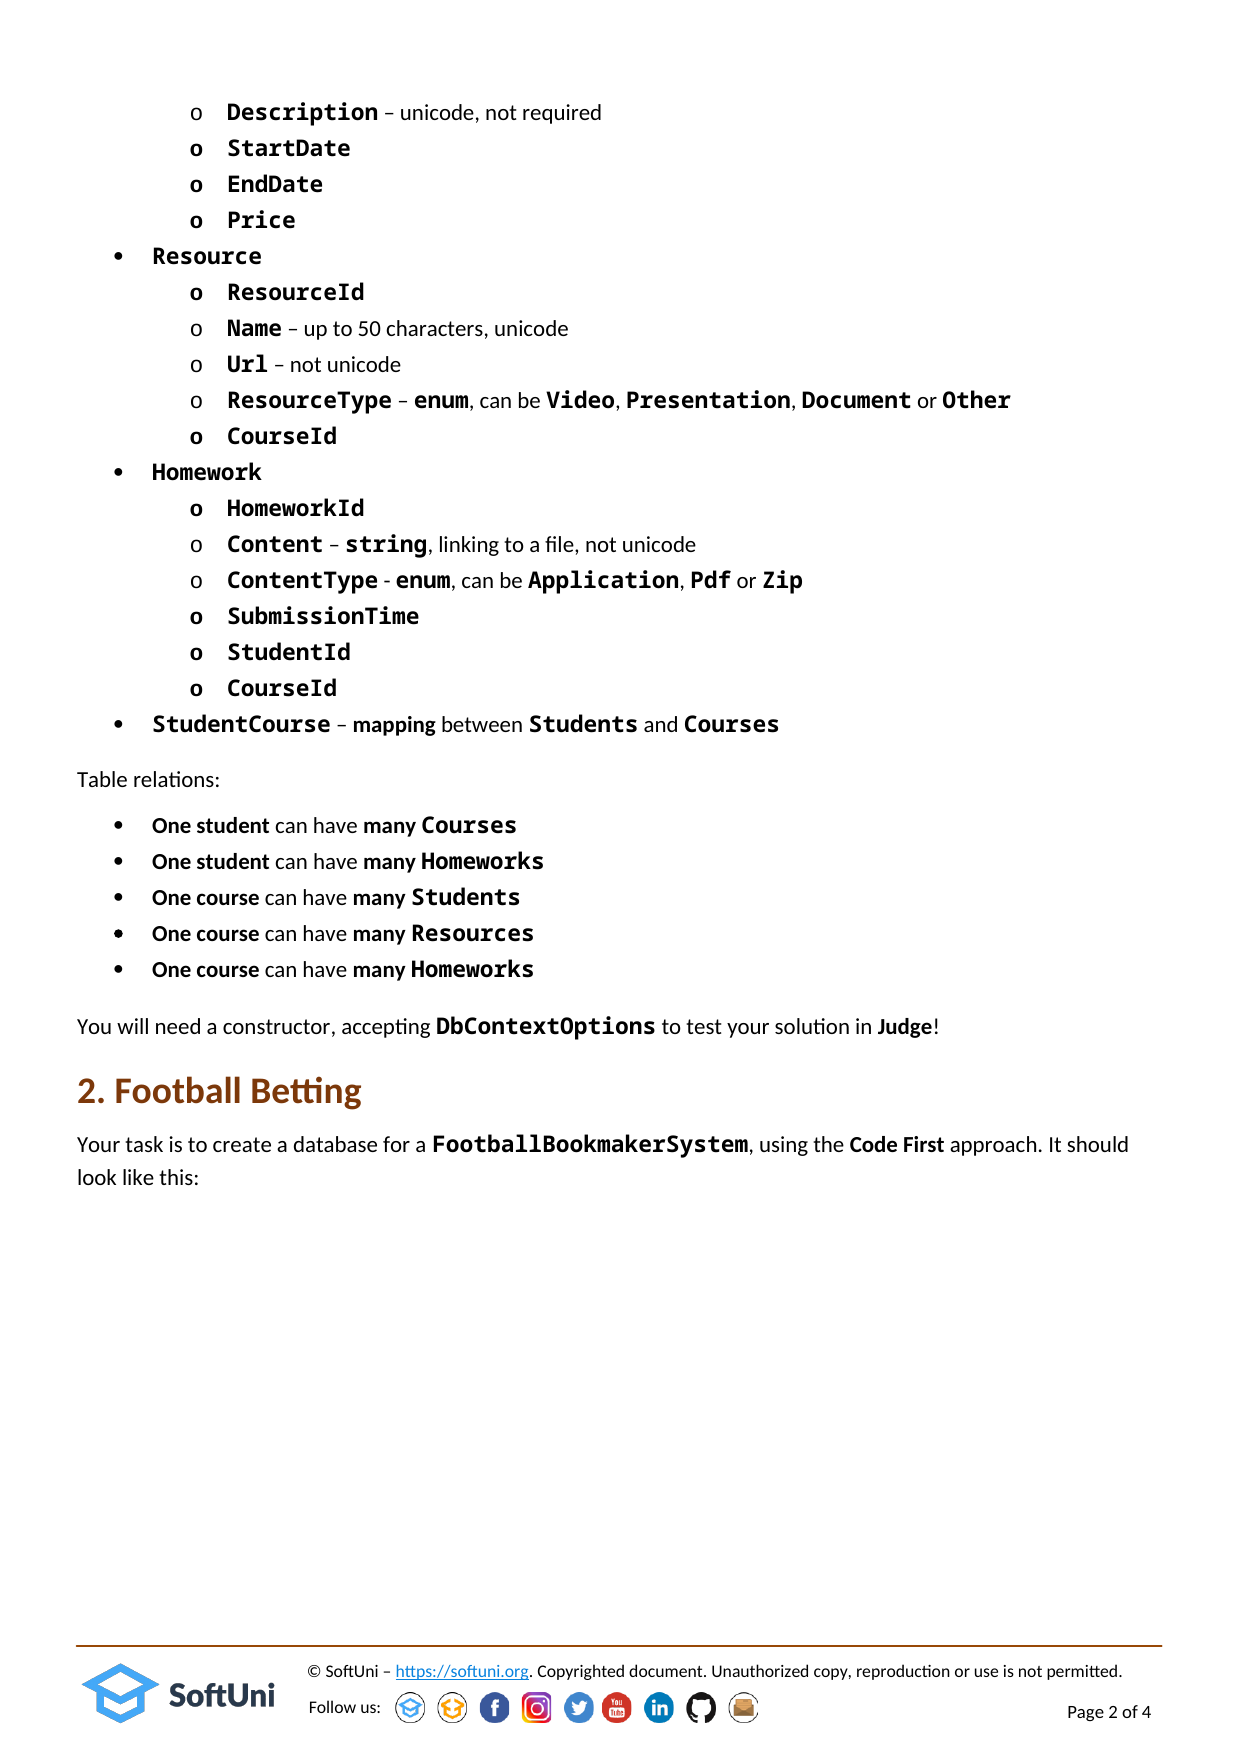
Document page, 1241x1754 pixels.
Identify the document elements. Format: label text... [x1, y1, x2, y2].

list SubmissionTime [189, 600, 1163, 631]
picture [602, 1692, 632, 1723]
list Resource [114, 239, 1163, 271]
picture [644, 1692, 654, 1702]
list One course can have many Homeworks [114, 953, 1163, 984]
list One course can have many Resources [114, 917, 1163, 948]
list ResourceId [189, 276, 1163, 307]
text Table relations: [77, 765, 1163, 793]
list StudentCourse – mapping between Students and Courses [114, 708, 1163, 739]
list StudentId [189, 636, 1163, 667]
list ContentType - enum, can be Application, Pdf or Zip [189, 564, 1163, 595]
list StartDate [189, 131, 1163, 163]
list CourseId [189, 672, 1163, 703]
list CourseId [189, 420, 1163, 451]
picture [479, 1692, 510, 1723]
picture [75, 1658, 281, 1729]
picture [521, 1692, 552, 1723]
picture [644, 1713, 652, 1723]
list Description – unicode, not required [189, 95, 1163, 127]
picture [564, 1692, 594, 1723]
picture [395, 1692, 425, 1723]
picture [666, 1715, 674, 1723]
text Your task is to create a database for a FootballBookmakerSystem, using the Code First approach. It should look like this: [77, 1128, 1163, 1191]
list HomeworkId [189, 492, 1163, 523]
list EndDate [189, 167, 1163, 199]
picture [658, 1705, 667, 1715]
list One student can have many Homeworks [114, 845, 1163, 877]
text You will need a constructor, accepting DbContextOptions to test your solution in Judge! [77, 1010, 1163, 1041]
list Price [189, 203, 1163, 235]
picture [665, 1692, 674, 1701]
list Url – not unicode [189, 348, 1163, 379]
picture [686, 1692, 716, 1723]
subtitle Football Betting [77, 1067, 1163, 1112]
picture [437, 1692, 467, 1723]
list Homework [114, 456, 1163, 487]
list ResourceType – enum, can be Video, Presentation, Document or Other [189, 384, 1163, 415]
list One course can have many Students [114, 881, 1163, 912]
list Name – up to 50 characters, unicode [189, 312, 1163, 343]
list Content – string, linking to a file, not unicode [189, 528, 1163, 559]
list One student can have many Courses [114, 809, 1163, 841]
picture [728, 1692, 758, 1723]
